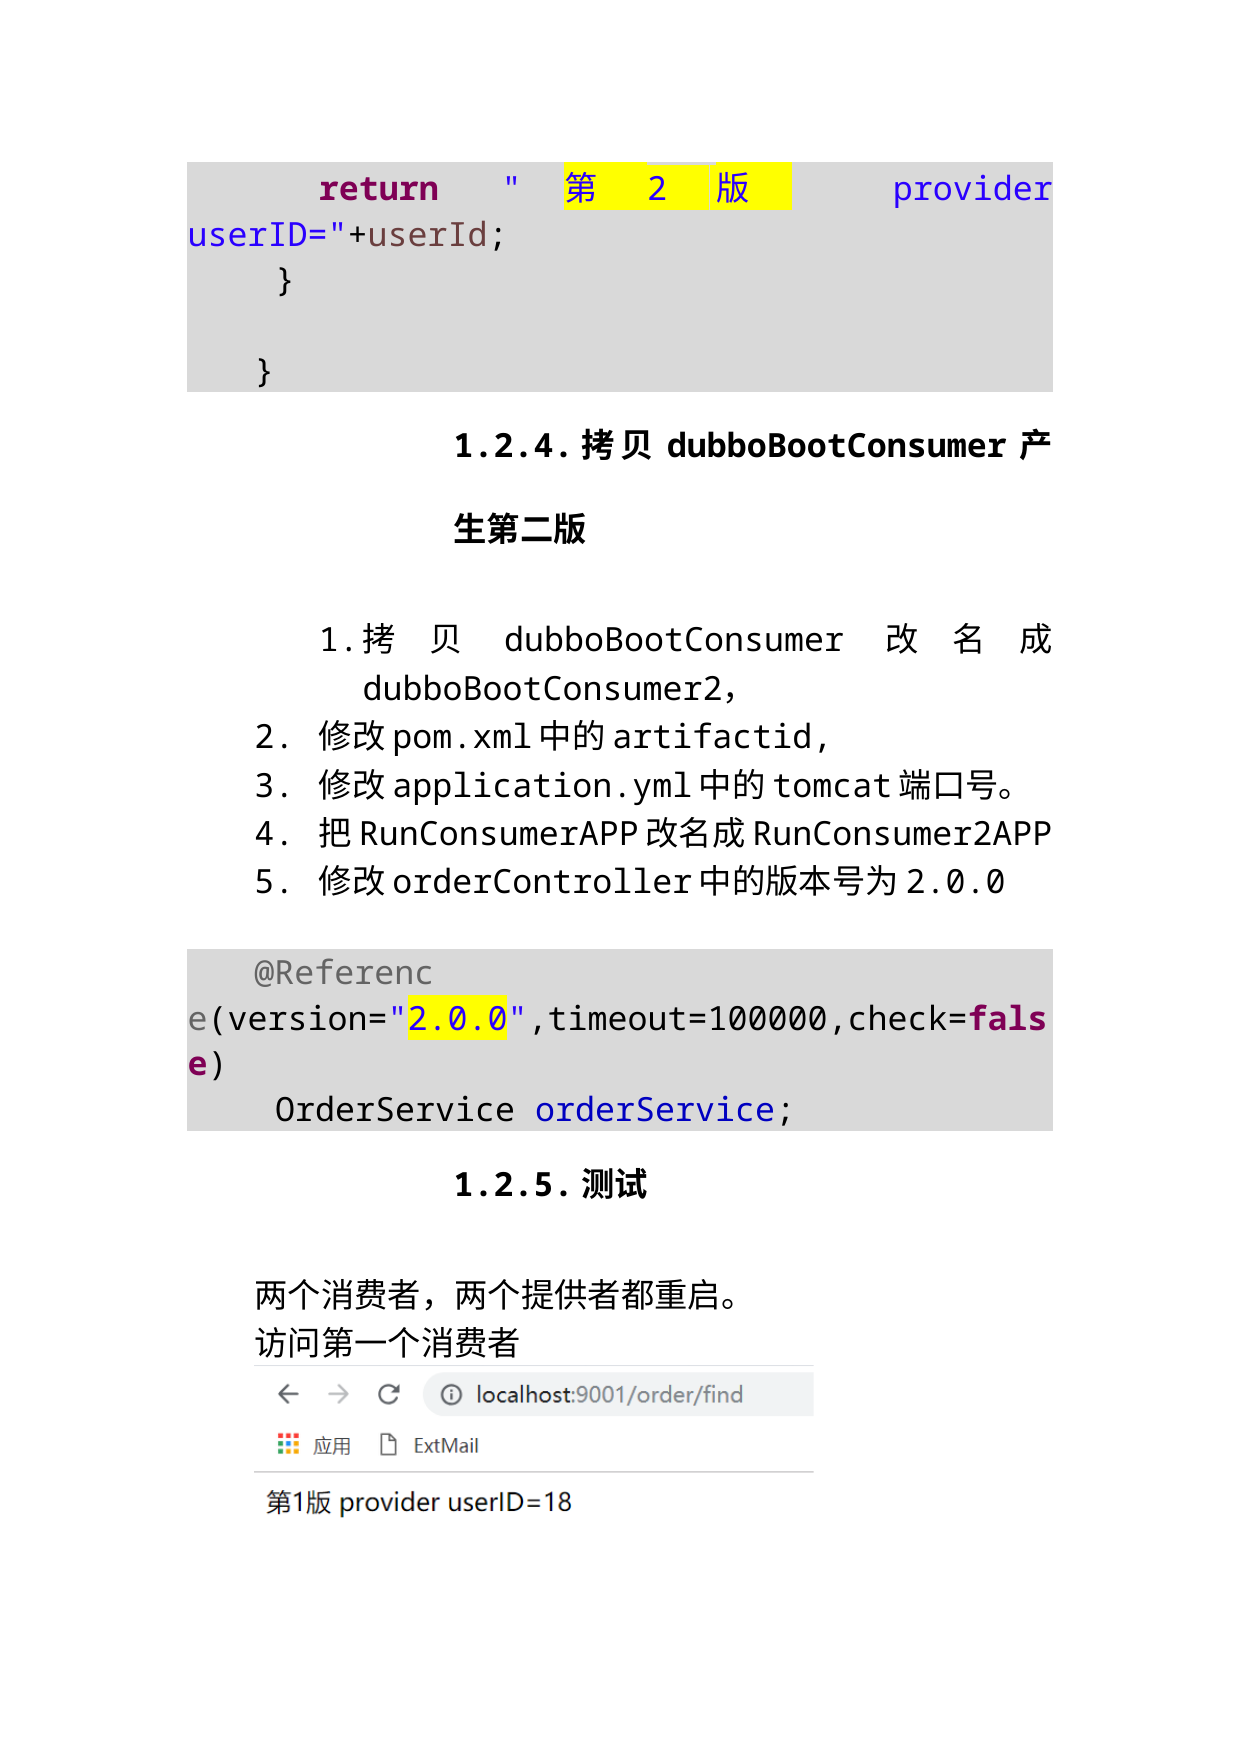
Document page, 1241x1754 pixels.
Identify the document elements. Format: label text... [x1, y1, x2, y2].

text 访问第一个消费者 [187, 1317, 1053, 1365]
list 把RunConsumerAPP改名成RunConsumer2APP [187, 807, 1053, 855]
list 修改pom.xml中的artifactid, [187, 710, 1053, 758]
text return "第2版 provider userID="+userId; [187, 162, 1053, 256]
text } [187, 347, 1053, 392]
text } [187, 256, 1053, 301]
list 拷贝dubboBootConsumer改名成dubboBootConsumer2， [319, 613, 1053, 710]
picture [254, 1365, 814, 1534]
subtitle 测试 [453, 1158, 1053, 1206]
text OrderService orderService; [187, 1085, 1053, 1131]
list 修改orderController中的版本号为2.0.0 [187, 855, 1053, 904]
text 两个消费者，两个提供者都重启。 [187, 1269, 1053, 1317]
subtitle 拷贝dubboBootConsumer产生第二版 [453, 419, 1053, 551]
text @Reference(version="2.0.0",timeout=100000,check=false) [187, 949, 1053, 1085]
list 修改application.yml中的tomcat端口号。 [187, 758, 1053, 807]
